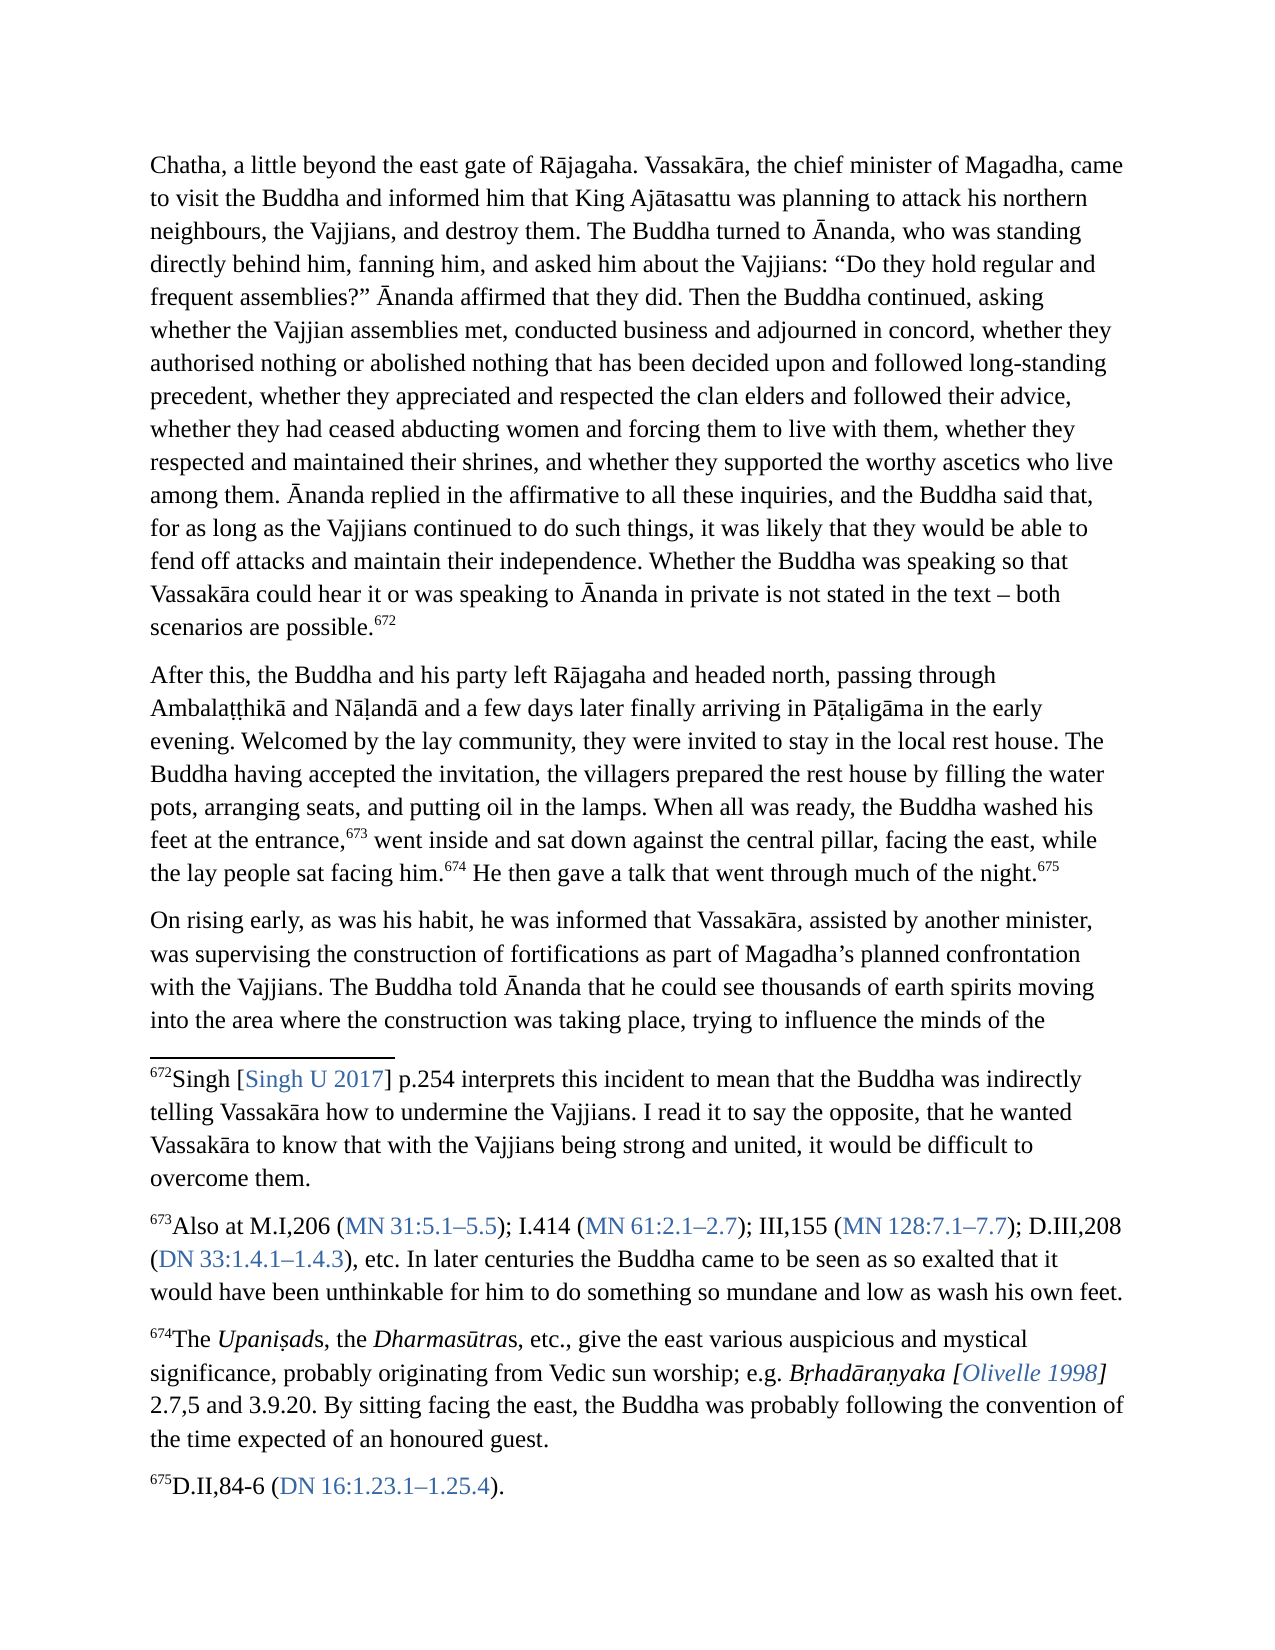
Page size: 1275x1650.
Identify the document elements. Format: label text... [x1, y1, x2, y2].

text After this, the Buddha and his party left Rājagaha and headed north, passing through Ambalaṭṭhikā and Nāḷandā and a few days later finally arriving in Pāṭaligāma in the early evening. Welcomed by the lay community, they were invited to stay in the local rest house. The Buddha having accepted the invitation, the villagers prepared the rest house by filling the water pots, arranging seats, and putting oil in the lamps. When all was ready, the Buddha washed his feet at the entrance, went inside and sat down against the central pillar, facing the east, while the lay people sat facing him. He then gave a talk that went through much of the night. [150, 660, 1125, 887]
text On rising early, as was his habit, he was informed that Vassakāra, assisted by another minister, was supervising the construction of fortifications as part of Magadha’s planned confrontation with the Vajjians. The Buddha told Ānanda that he could see thousands of earth spirits moving into the area where the construction was taking place, trying to influence the minds of the officials to build near or over their abodes. Why the Buddha would bother to share this curious piece of information with Ānanda is not explained. Sometime later, the Buddha and those accompanying him crossed the Ganges, passed through Koṭigāma, and eventually arrived in the small village of Nādikā on the southern outskirts of Vesālī, where they stayed in the travellers’ rest known as Giñjakāvasatha. [150, 906, 1125, 1033]
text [150, 150, 1125, 641]
